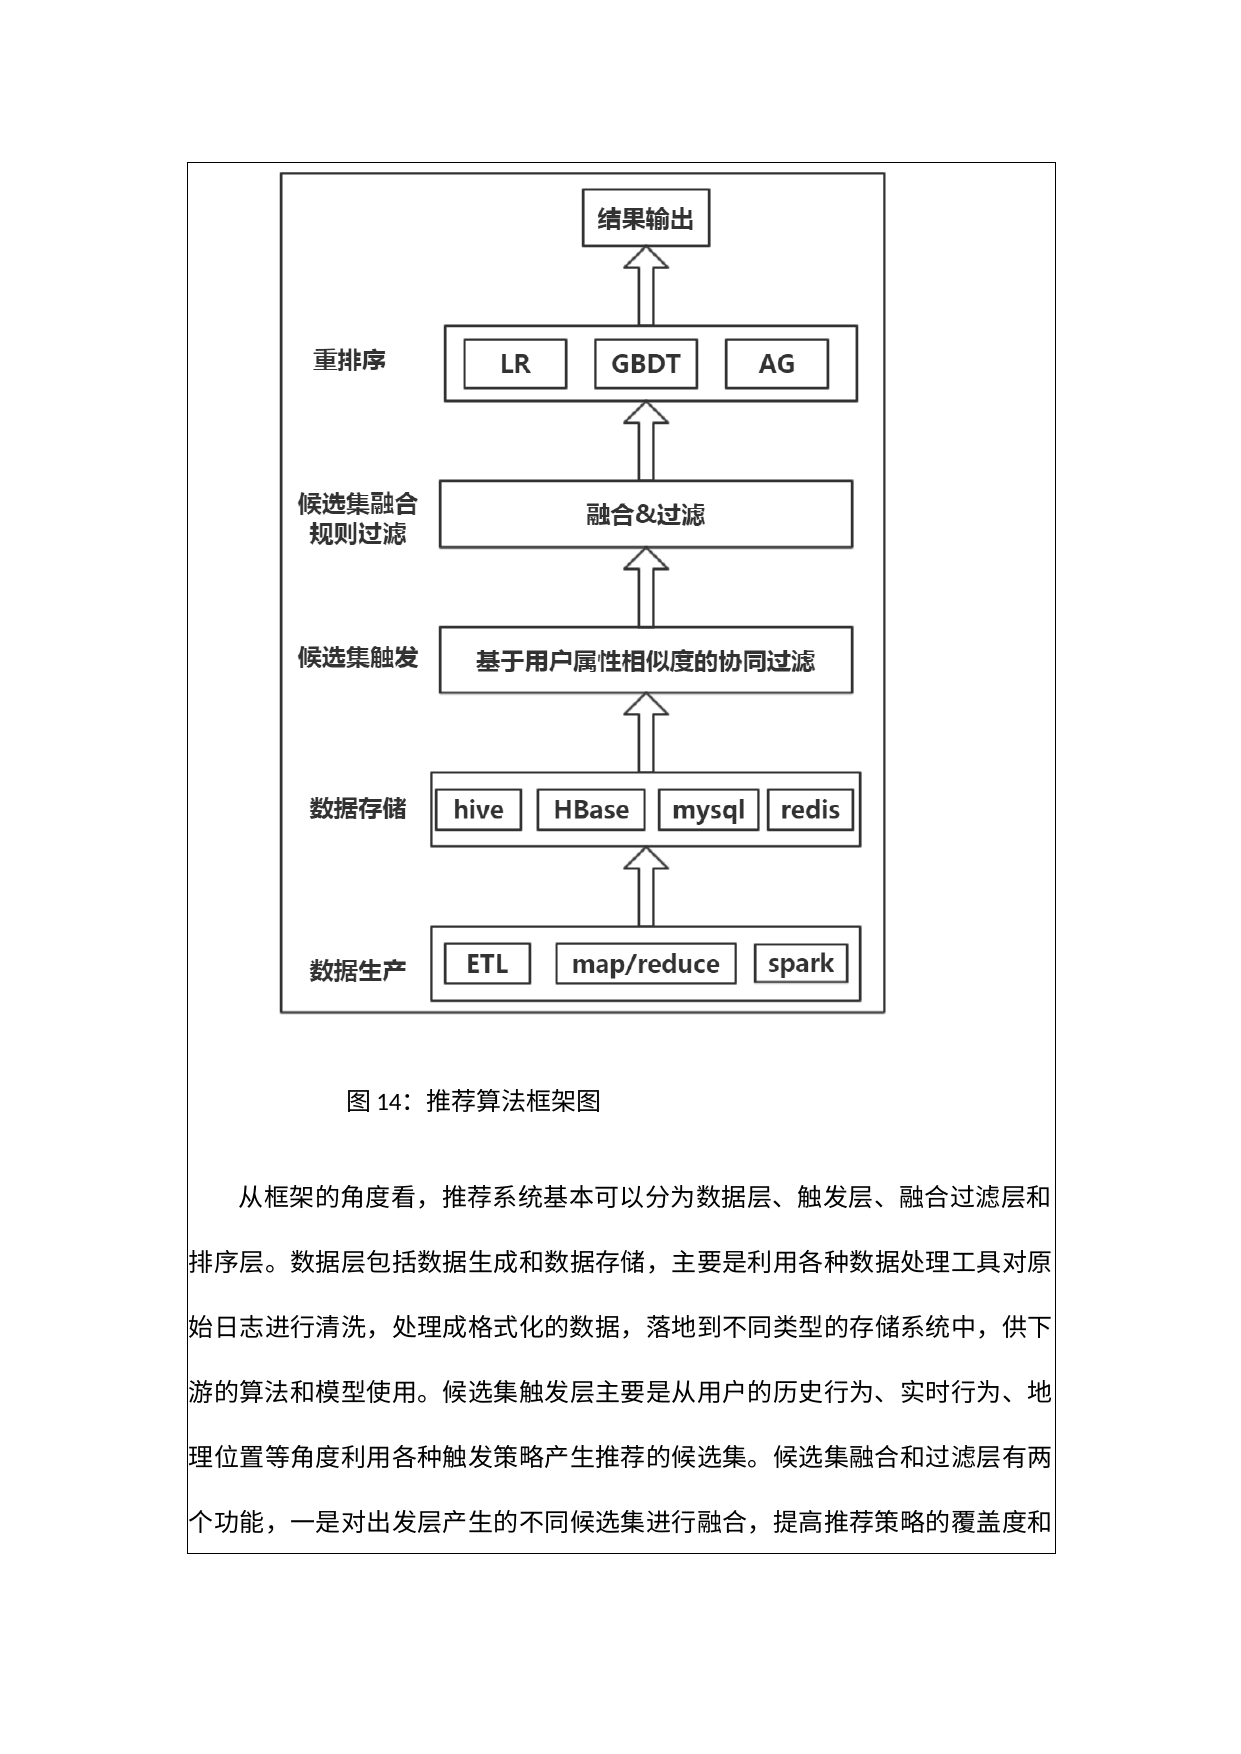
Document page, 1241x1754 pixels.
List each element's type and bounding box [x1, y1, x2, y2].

table_header [188, 163, 1055, 1553]
picture [271, 164, 892, 1020]
